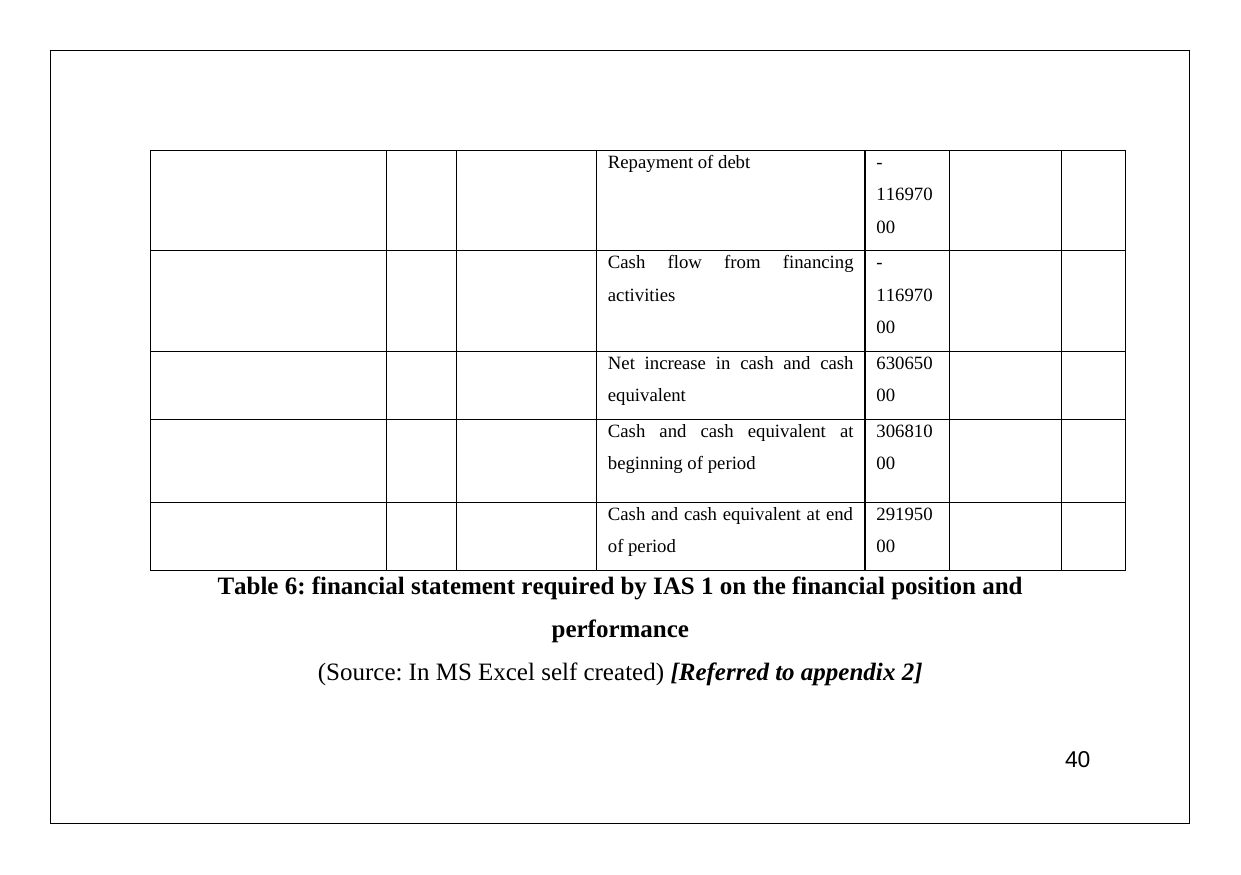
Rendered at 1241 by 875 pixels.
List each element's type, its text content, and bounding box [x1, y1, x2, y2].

table_cell Net increase in cash and cash equivalent [597, 352, 864, 419]
table_cell [950, 352, 1061, 419]
table_cell 29195000 [866, 503, 949, 570]
table_cell [151, 503, 386, 570]
table_cell [151, 420, 386, 502]
table_cell Cash and cash equivalent at end of period [597, 503, 864, 570]
table_cell Repayment of debt [597, 151, 864, 250]
table_cell [387, 420, 456, 502]
table_cell [457, 251, 596, 351]
table_cell [151, 251, 386, 351]
table_cell [950, 251, 1061, 351]
text (Source: In MS Excel self created) [Referred to appendix 2] [150, 657, 1090, 686]
table_cell [387, 352, 456, 419]
table_cell [950, 420, 1061, 502]
table_cell [151, 352, 386, 419]
table_cell -11697000 [866, 251, 949, 351]
table_cell Cash and cash equivalent at beginning of period [597, 420, 864, 502]
table_cell 63065000 [866, 352, 949, 419]
table_cell [1062, 151, 1125, 250]
table_cell [1062, 503, 1125, 570]
table_cell [950, 503, 1061, 570]
table_cell [457, 352, 596, 419]
table_cell -11697000 [866, 151, 949, 250]
table_cell Cash flow from financing activities [597, 251, 864, 351]
table_cell [387, 251, 456, 351]
table_cell [950, 151, 1061, 250]
text Table 6: financial statement required by IAS 1 on the financial position and performance [150, 571, 1090, 643]
table_cell [457, 151, 596, 250]
table_cell [457, 420, 596, 502]
table_cell [387, 151, 456, 250]
table_cell [1062, 251, 1125, 351]
table_cell [457, 503, 596, 570]
table_cell [151, 151, 386, 250]
table_cell [387, 503, 456, 570]
table_cell [1062, 420, 1125, 502]
table_cell [1062, 352, 1125, 419]
table_cell 30681000 [866, 420, 949, 502]
